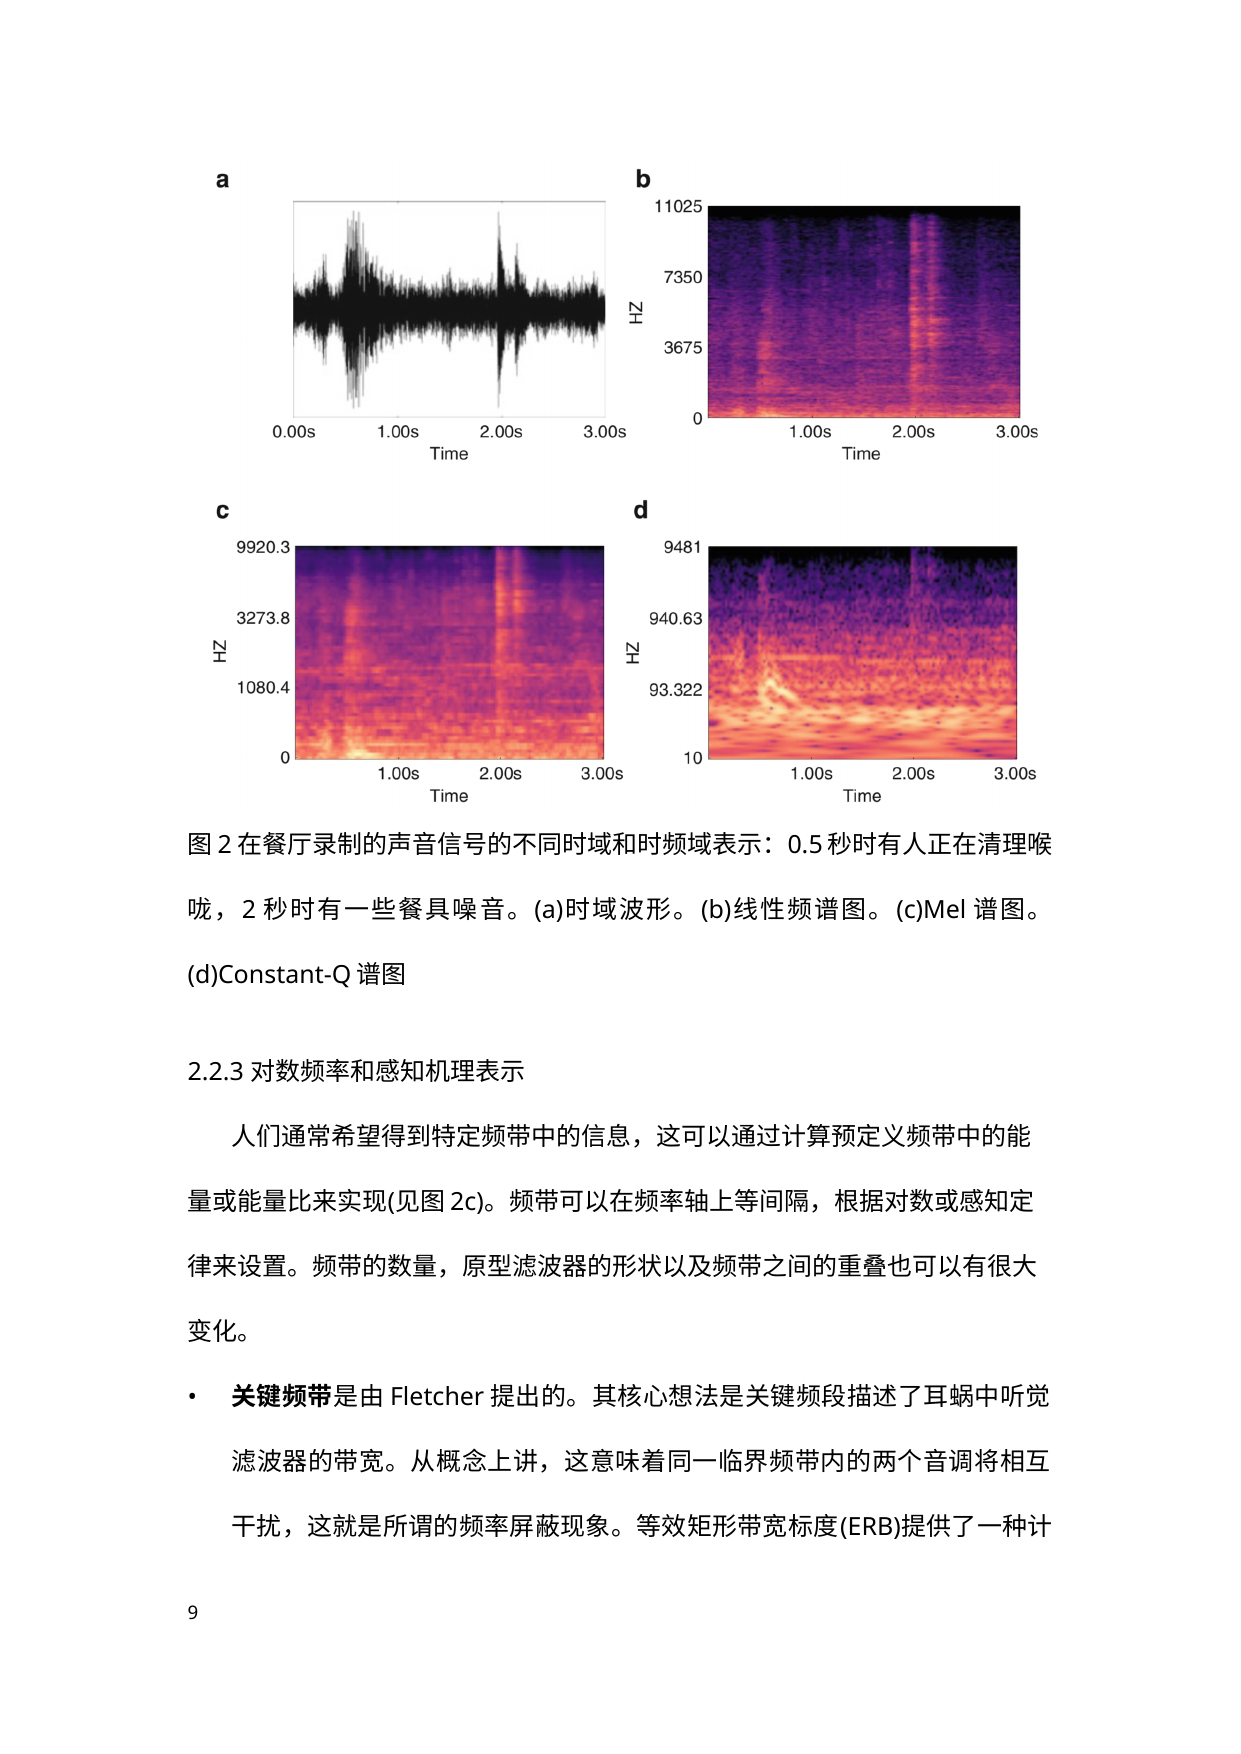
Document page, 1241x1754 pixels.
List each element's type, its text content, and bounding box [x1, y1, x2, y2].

text 2.2.3 对数频率和感知机理表示 [187, 1037, 1053, 1102]
text 人们通常希望得到特定频带中的信息，这可以通过计算预定义频带中的能量或能量比来实现(见图2c)。频带可以在频率轴上等间隔，根据对数或感知定律来设置。频带的数量，原型滤波器的形状以及频带之间的重叠也可以有很大变化。 [187, 1102, 1053, 1362]
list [187, 1362, 1053, 1557]
text 图2在餐厅录制的声音信号的不同时域和时频域表示：0.5秒时有人正在清理喉咙，2秒时有一些餐具噪音。(a)时域波形。(b)线性频谱图。(c)Mel谱图。(d)Constant-Q谱图 [187, 810, 1053, 1005]
picture [187, 159, 1053, 806]
